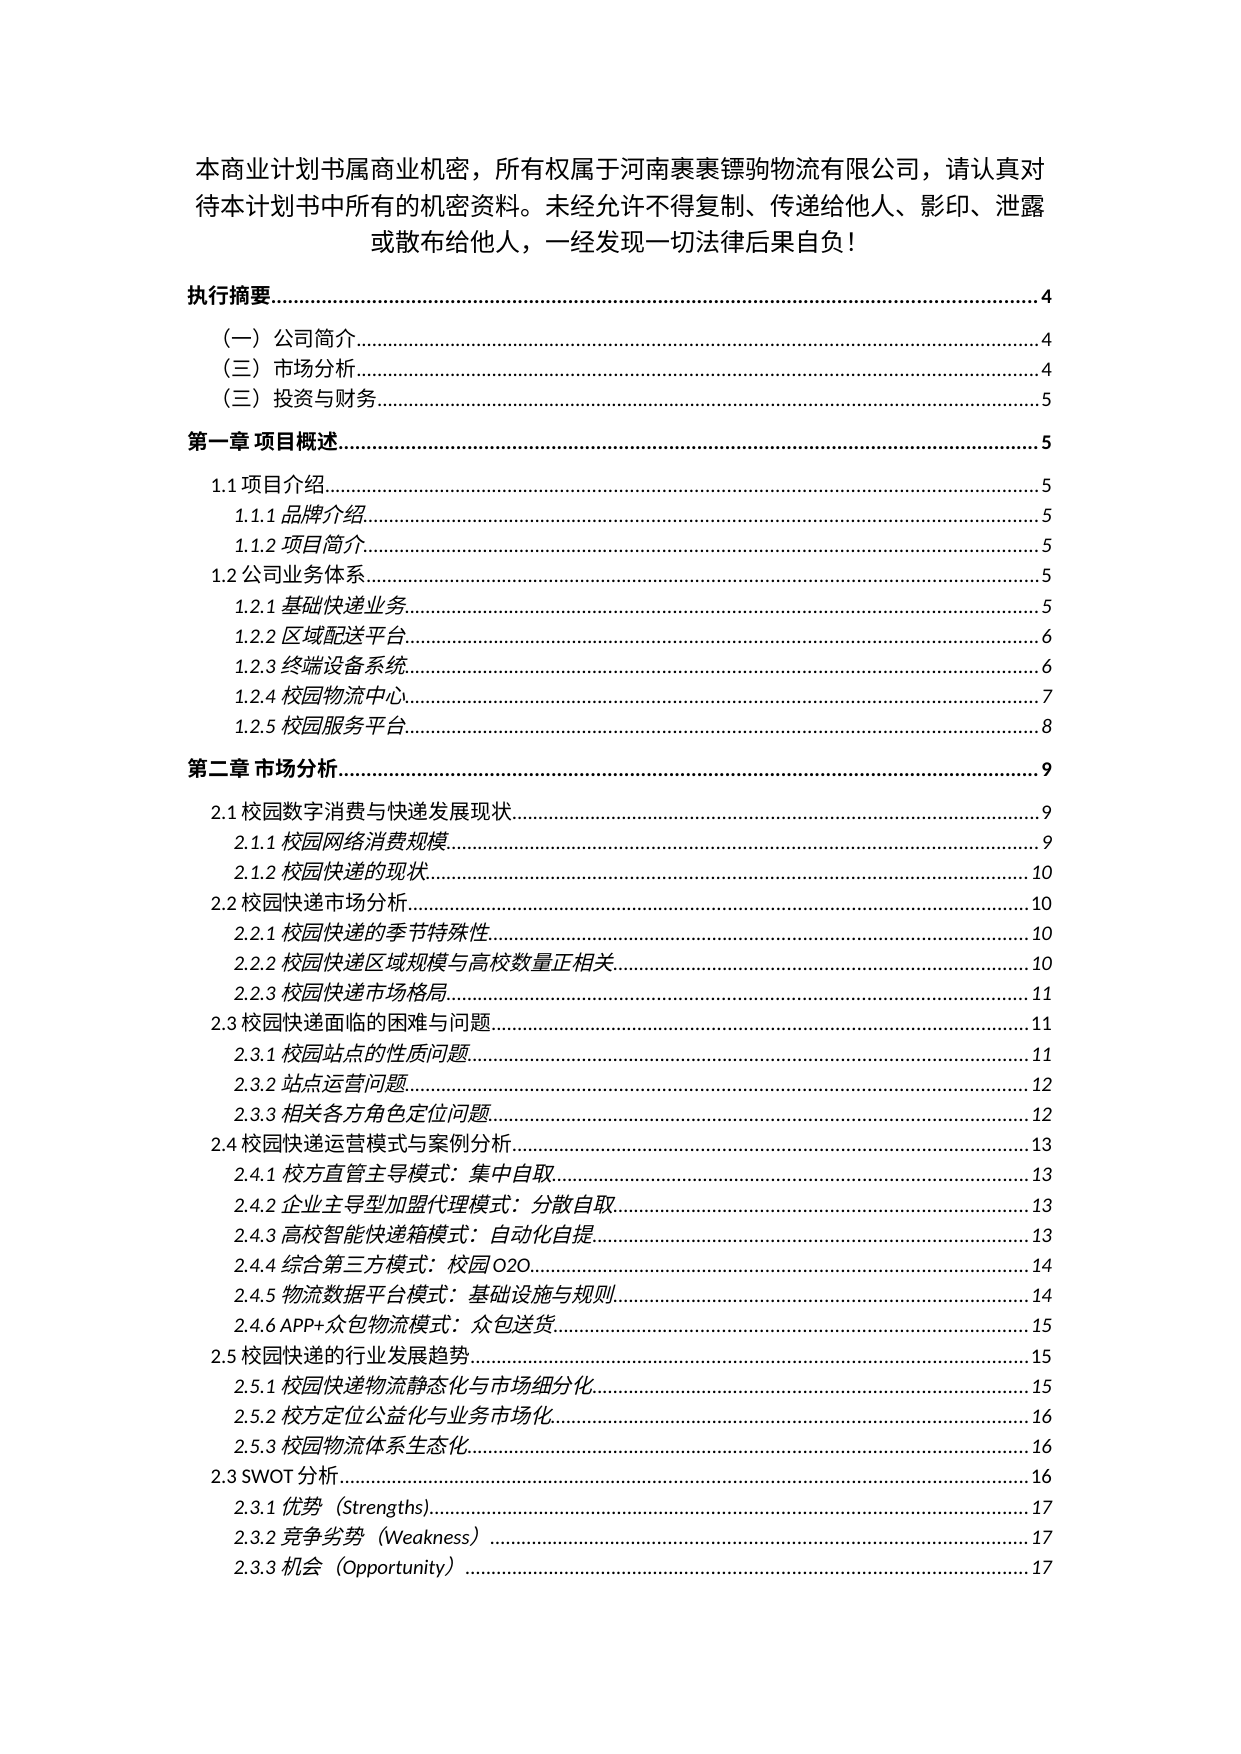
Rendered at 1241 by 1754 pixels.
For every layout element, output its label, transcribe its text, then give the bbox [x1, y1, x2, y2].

text 2.2.3校园快递市场格局 11 [233, 976, 1053, 1007]
text 2.3.2竞争劣势（Weakness） 17 [233, 1520, 1053, 1550]
text 第一章 项目概述 5 [187, 425, 1053, 456]
text 第二章 市场分析 9 [187, 752, 1053, 783]
text 2.5.3校园物流体系生态化 16 [233, 1429, 1053, 1460]
text 2.4校园快递运营模式与案例分析 13 [210, 1127, 1053, 1158]
text 2.5.1校园快递物流静态化与市场细分化 15 [233, 1369, 1053, 1399]
text 2.1.2校园快递的现状 10 [233, 856, 1053, 886]
text 2.3校园快递面临的困难与问题 11 [210, 1007, 1053, 1037]
text 1.2公司业务体系 5 [210, 559, 1053, 589]
text 1.2.2 区域配送平台 6 [233, 619, 1053, 649]
text 1.2.4校园物流中心 7 [233, 679, 1053, 710]
text 2.2.2校园快递区域规模与高校数量正相关 10 [233, 946, 1053, 976]
text 2.1.1校园网络消费规模 9 [233, 825, 1053, 856]
text 本商业计划书属商业机密，所有权属于河南裹裹镖驹物流有限公司，请认真对待本计划书中所有的机密资料。未经允许不得复制、传递给他人、影印、泄露或散布给他人，一经发现一切法律后果自负！ [187, 150, 1053, 259]
text 2.4.4综合第三方模式：校园O2O 14 [233, 1248, 1053, 1278]
text 1.2.5校园服务平台 8 [233, 710, 1053, 740]
text 2.4.6 APP+众包物流模式：众包送货 15 [233, 1309, 1053, 1339]
text 2.3.3相关各方角色定位问题 12 [233, 1097, 1053, 1127]
text 2.1校园数字消费与快递发展现状 9 [210, 795, 1053, 825]
text 2.3.1优势（Strengths) 17 [233, 1490, 1053, 1520]
text （一）公司简介 4 [210, 322, 1053, 352]
text 2.2.1校园快递的季节特殊性 10 [233, 916, 1053, 946]
text 2.4.3高校智能快递箱模式：自动化自提 13 [233, 1218, 1053, 1248]
text 2.5.2校方定位公益化与业务市场化 16 [233, 1399, 1053, 1429]
text （三）投资与财务 5 [210, 383, 1053, 413]
text 2.3.2站点运营问题 12 [233, 1067, 1053, 1097]
text 2.3 SWOT分析 16 [210, 1460, 1053, 1490]
text 1.2.3终端设备系统 6 [233, 649, 1053, 679]
text 2.2校园快递市场分析 10 [210, 886, 1053, 916]
text 2.3.1校园站点的性质问题 11 [233, 1037, 1053, 1067]
text （三）市场分析 4 [210, 352, 1053, 383]
text 2.4.2企业主导型加盟代理模式：分散自取 13 [233, 1188, 1053, 1218]
text 2.5校园快递的行业发展趋势 15 [210, 1339, 1053, 1369]
text 2.3.3机会（Opportunity） 17 [233, 1550, 1053, 1581]
text 1.1.1品牌介绍 5 [233, 498, 1053, 528]
text 2.4.5物流数据平台模式：基础设施与规则 14 [233, 1278, 1053, 1309]
text 执行摘要 4 [187, 279, 1053, 310]
text 1.1.2项目简介 5 [233, 528, 1053, 559]
text 2.4.1 校方直管主导模式：集中自取 13 [233, 1158, 1053, 1188]
text 1.2.1基础快递业务 5 [233, 589, 1053, 619]
text 1.1 项目介绍 5 [210, 468, 1053, 498]
